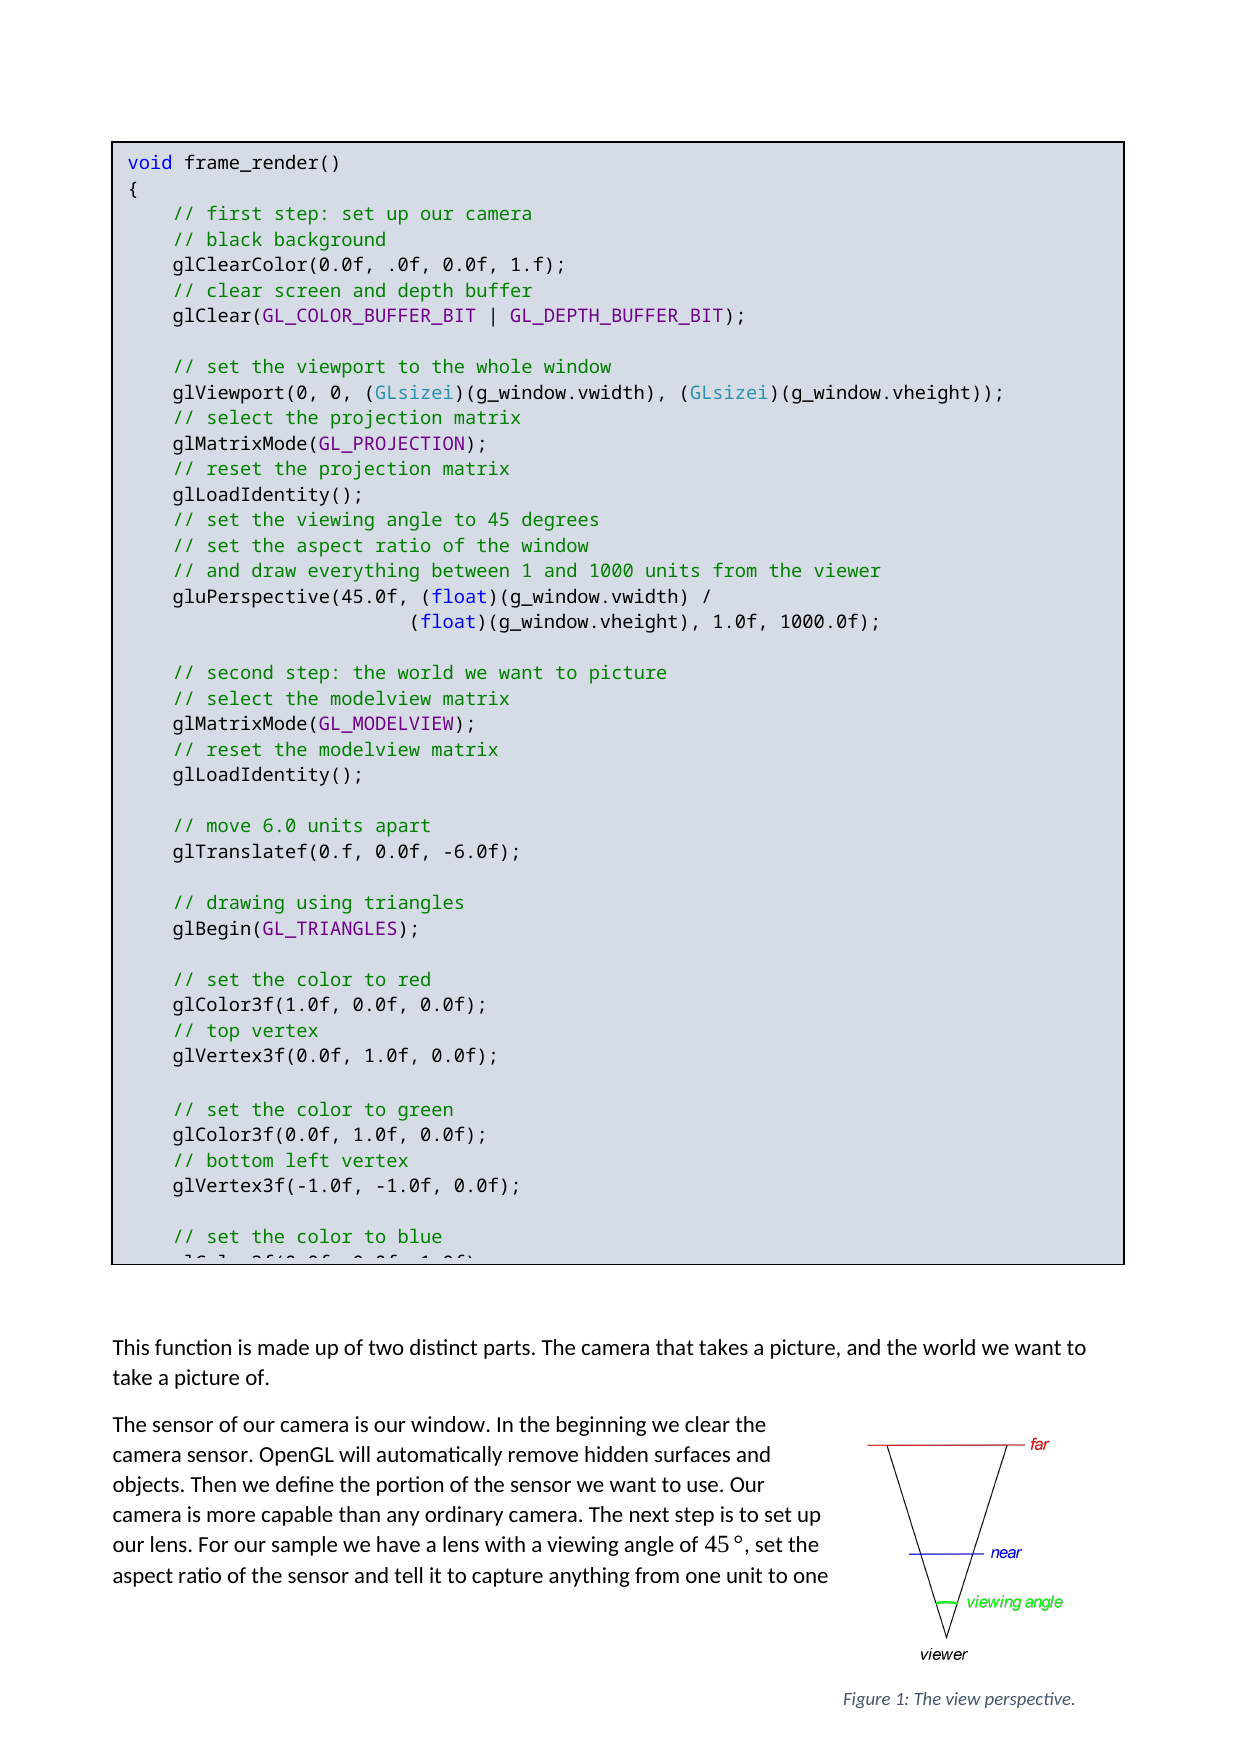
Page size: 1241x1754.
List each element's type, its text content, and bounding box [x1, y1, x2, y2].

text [112, 1410, 1128, 1589]
picture [849, 1416, 1122, 1678]
text This function is made up of two distinct parts. The camera that takes a picture, and the world we want to take a picture of. [112, 1333, 1128, 1391]
